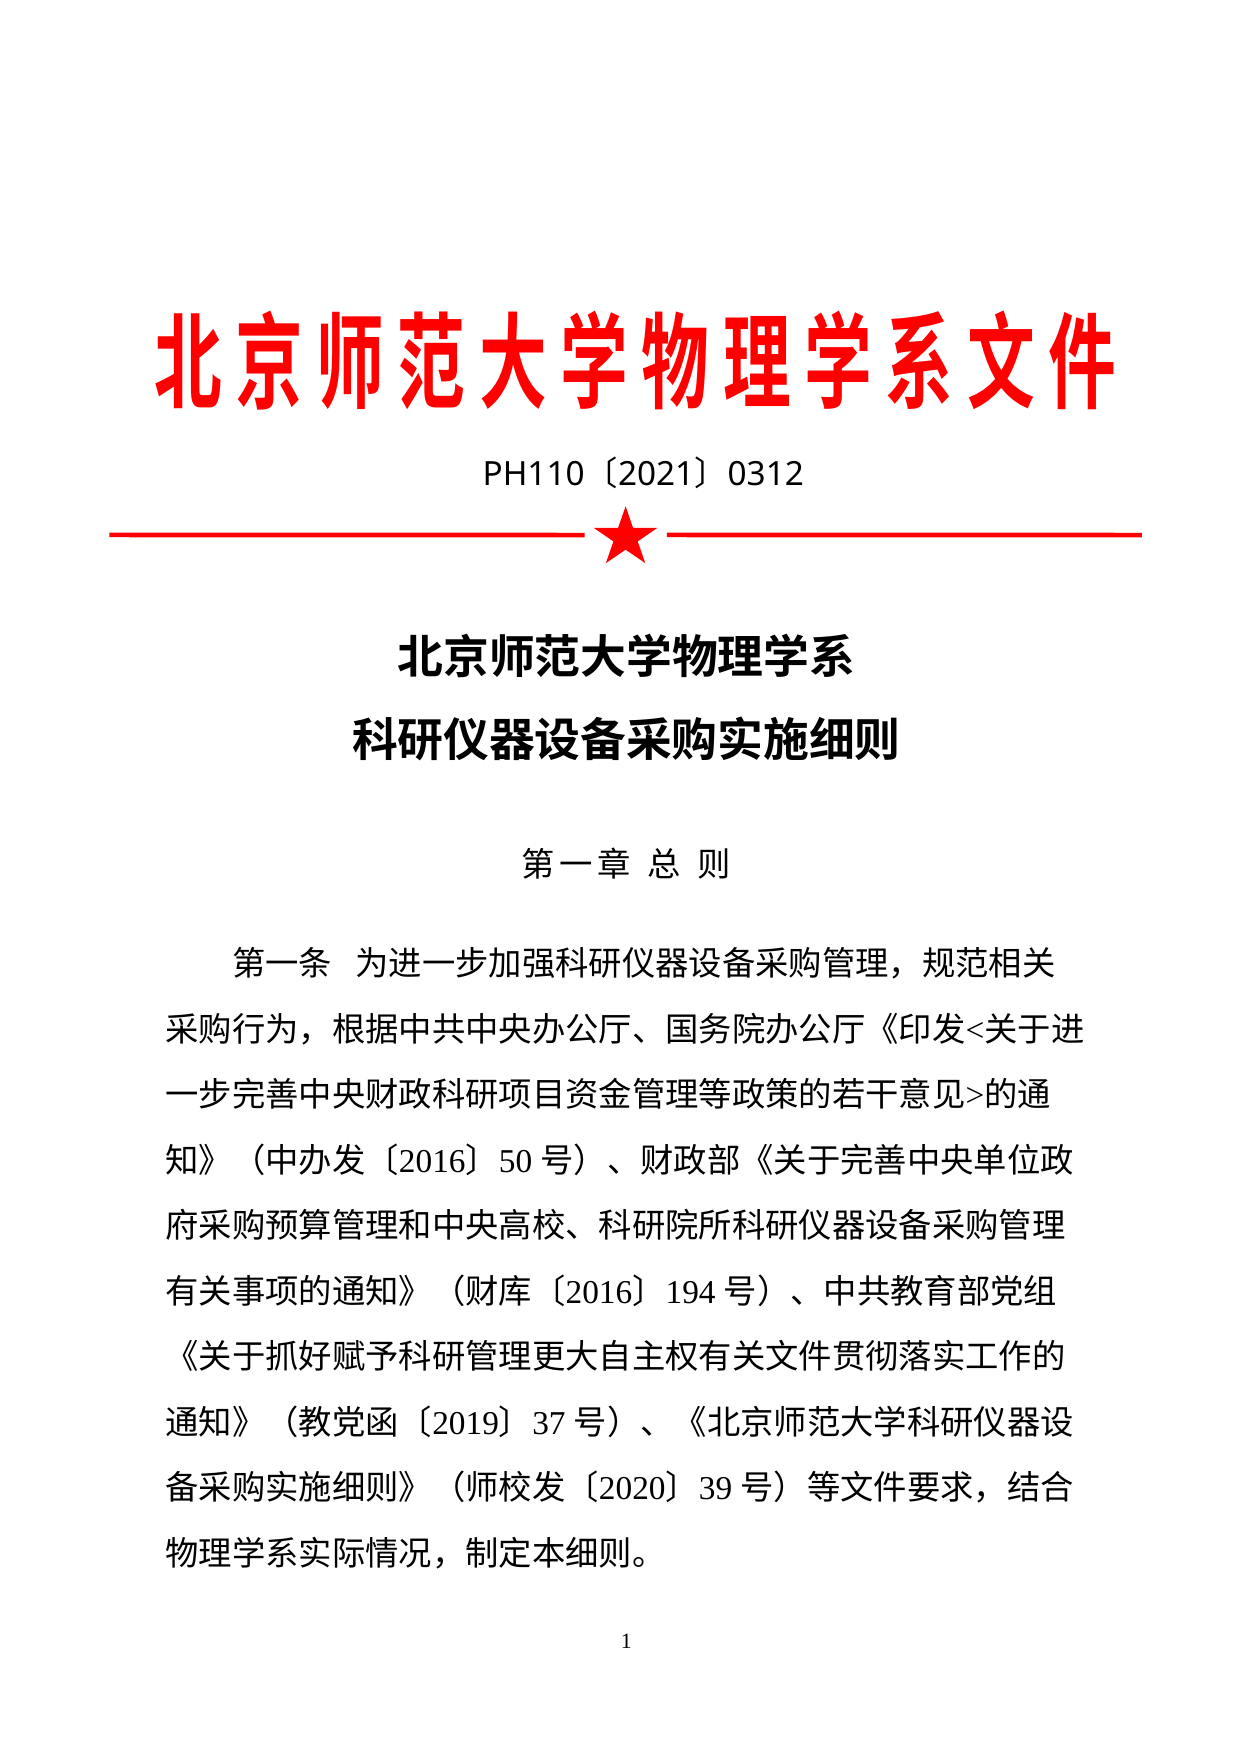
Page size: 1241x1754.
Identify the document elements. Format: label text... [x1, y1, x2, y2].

text 北京师范大学物理学系文件 [154, 279, 1132, 430]
text PH110〔2021〕0312 [154, 442, 1132, 497]
text 第一章 总 则 [213, 837, 1040, 886]
text 第一条 为进一步加强科研仪器设备采购管理，规范相关采购行为，根据中共中央办公厅、国务院办公厅《印发<关于进一步完善中央财政科研项目资金管理等政策的若干意见>的通知》（中办发〔2016〕50 号）、财政部《关于完善中央单位政府采购预算管理和中央高校、科研院所科研仪器设备采购管理有关事项的通知》（财库〔2016〕194 号）、中共教育部党组《关于抓好赋予科研管理更大自主权有关文件贯彻落实工作的通知》（教党函〔2019〕37 号）、《北京师范大学科研仪器设备采购实施细则》（师校发〔2020〕39 号）等文件要求，结合物理学系实际情况，制定本细则。 [165, 937, 1087, 1575]
subtitle 北京师范大学物理学系 [213, 607, 1040, 690]
subtitle 科研仪器设备采购实施细则 [213, 690, 1040, 773]
